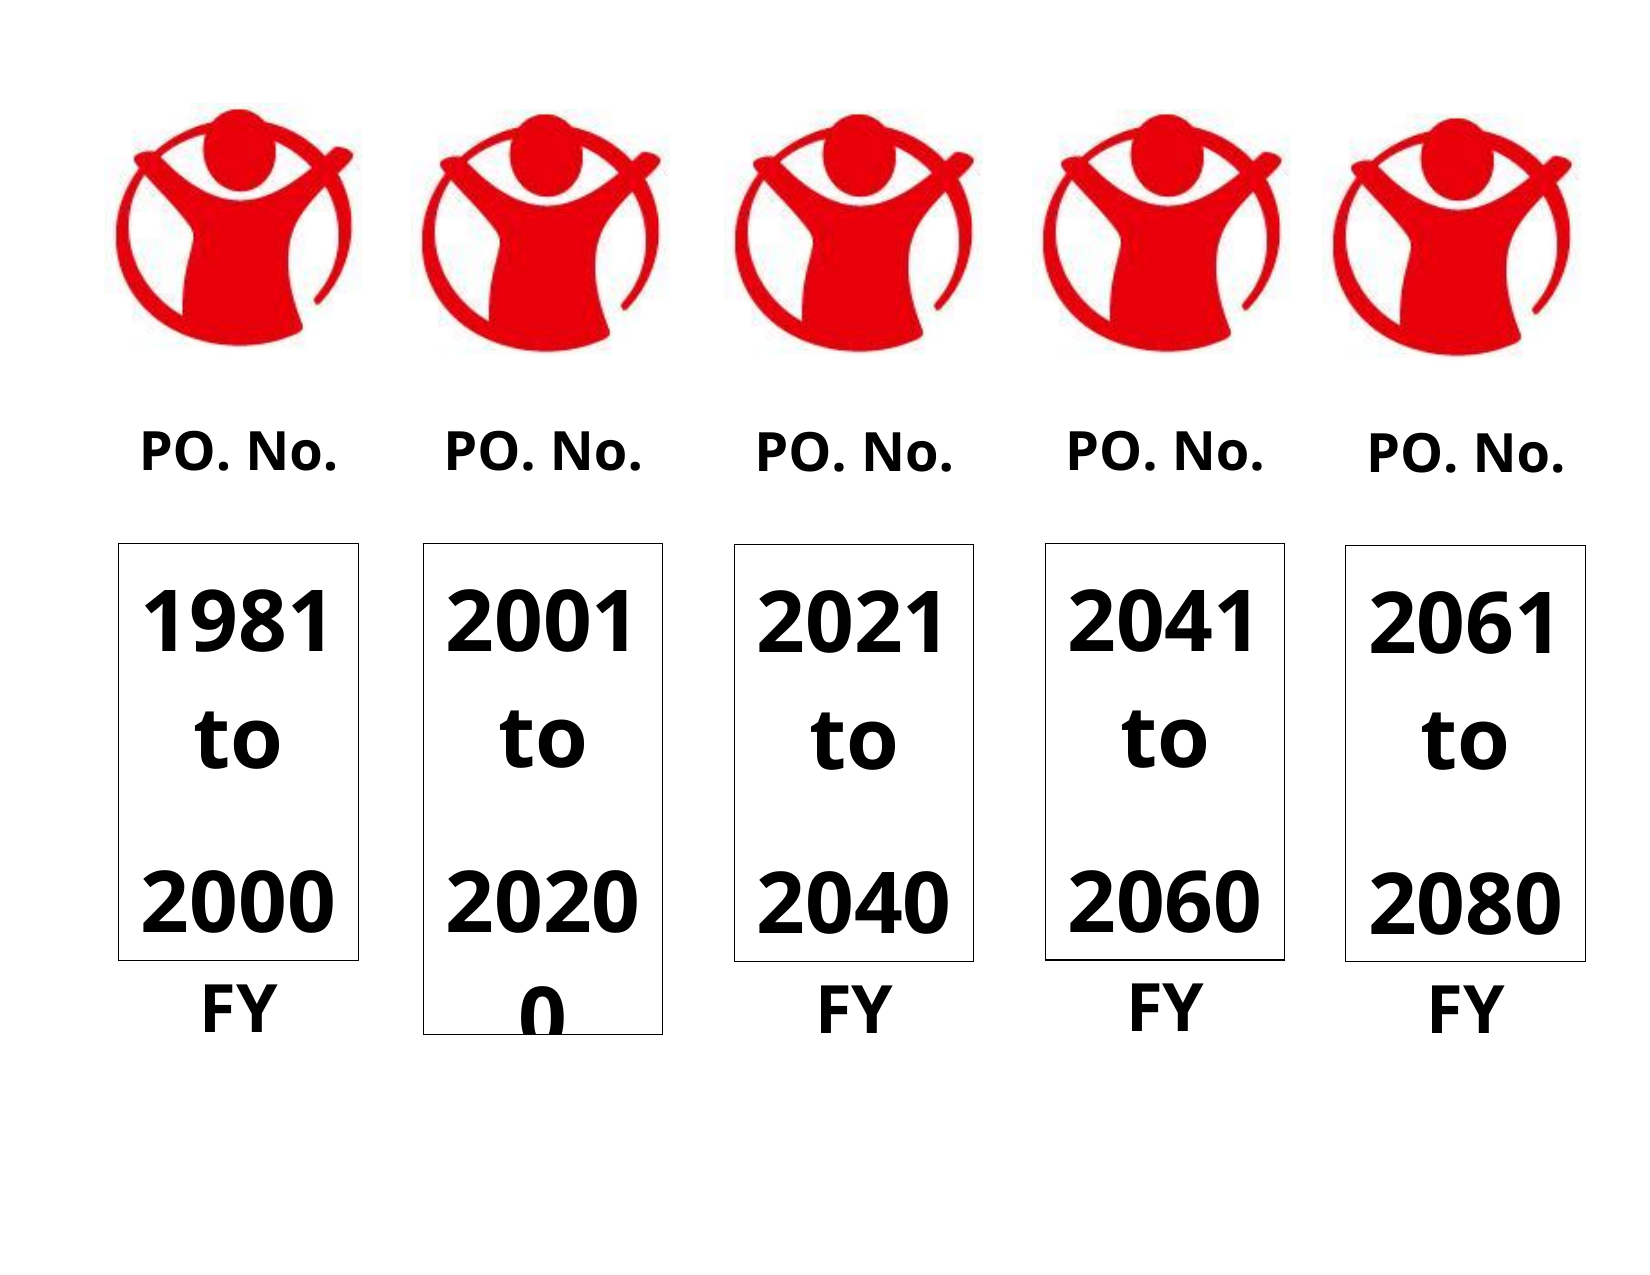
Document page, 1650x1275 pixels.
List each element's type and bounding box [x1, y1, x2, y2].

picture [410, 109, 671, 365]
picture [1322, 113, 1582, 369]
picture [1031, 109, 1292, 365]
picture [723, 109, 984, 365]
picture [104, 103, 363, 359]
